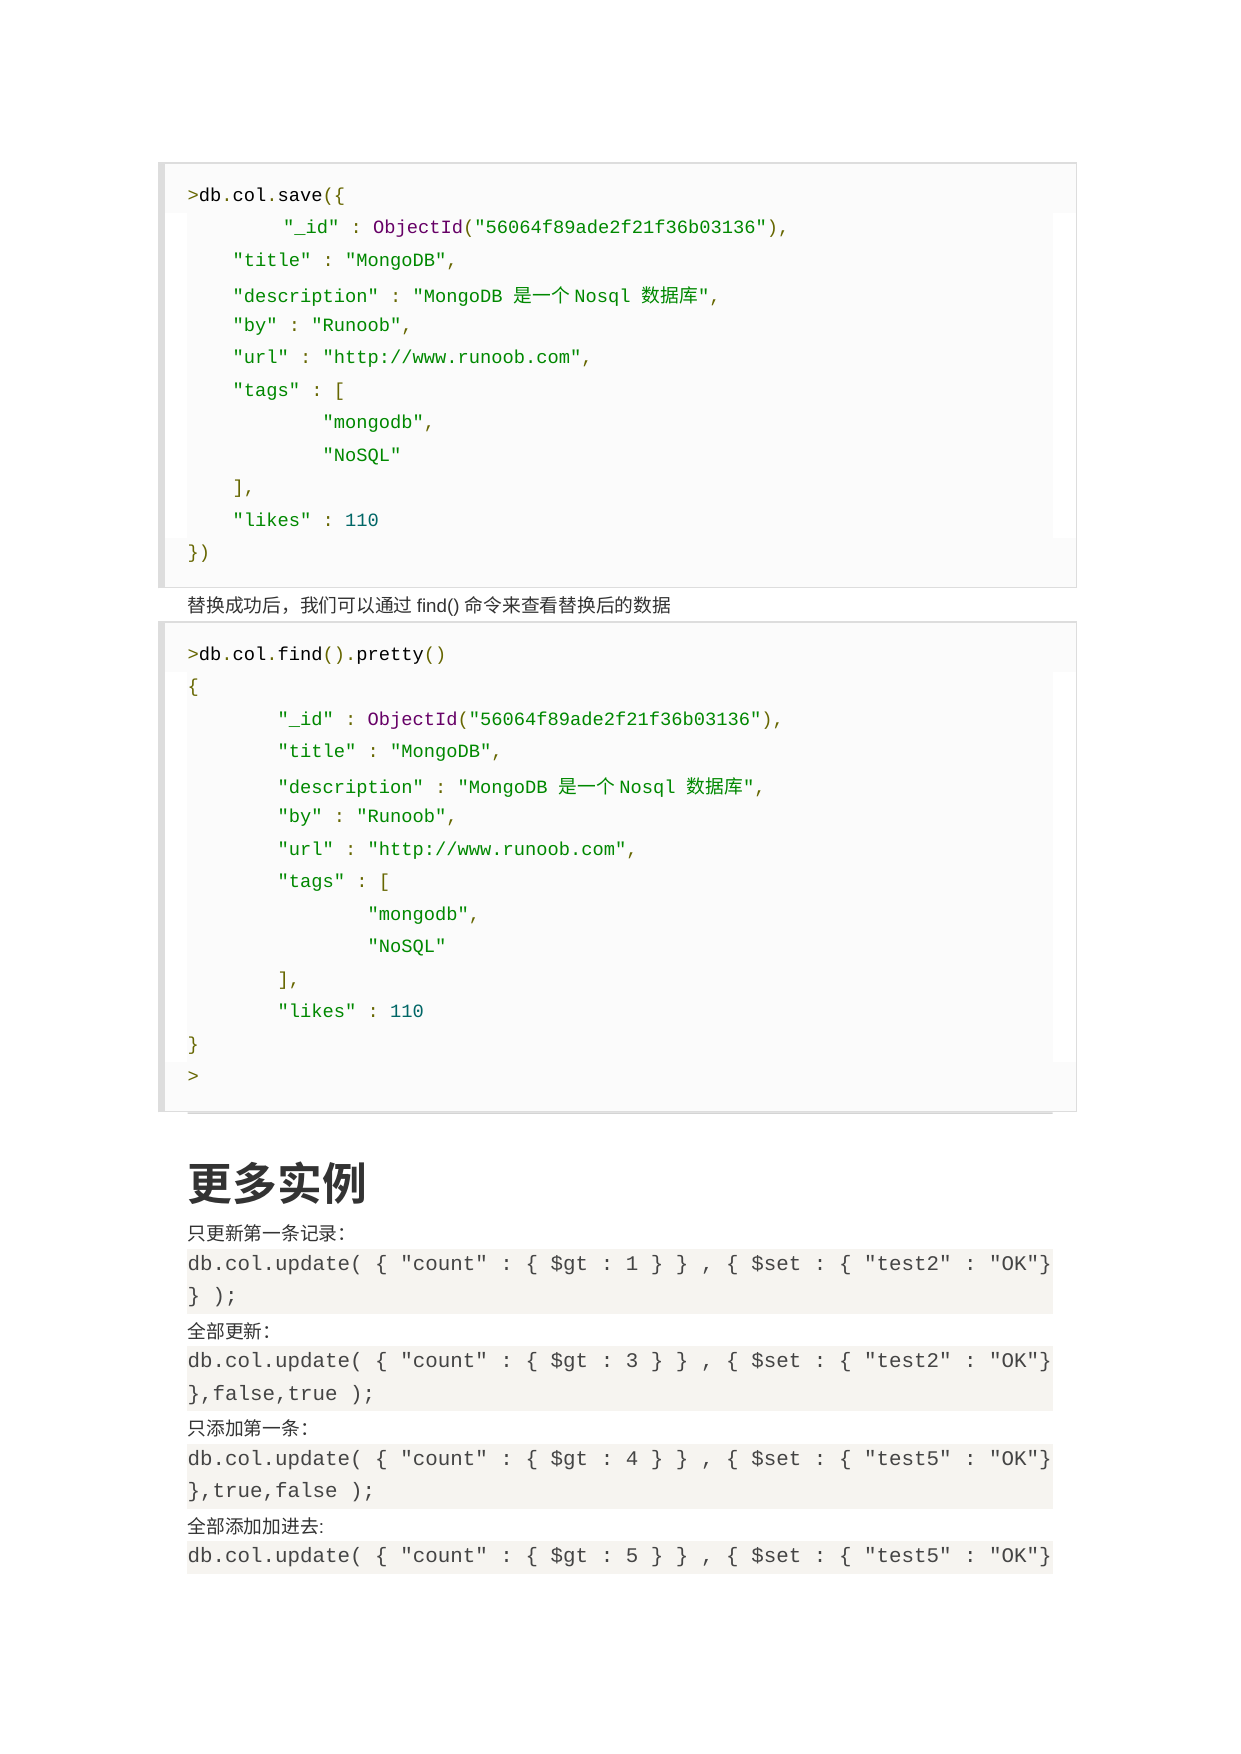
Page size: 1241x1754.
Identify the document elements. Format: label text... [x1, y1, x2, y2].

text 全部更新： [187, 1314, 1053, 1346]
text "mongodb", [187, 408, 1053, 440]
text }) [165, 519, 1076, 587]
subtitle 更多实例 [187, 1148, 1053, 1213]
text "tags" : [ [187, 867, 1053, 899]
text "url" : "http://www.runoob.com", [187, 343, 1053, 375]
text ], [187, 473, 1053, 505]
text "description" : "MongoDB 是一个 Nosql 数据库", [187, 769, 1053, 802]
text > [165, 1043, 1076, 1111]
text "mongodb", [187, 899, 1053, 932]
text db.col.update( { "count" : { $gt : 3 } } , { $set : { "test2" : "OK"} },false,true ); [187, 1346, 1053, 1411]
text db.col.update( { "count" : { $gt : 1 } } , { $set : { "test2" : "OK"} } ); [187, 1249, 1053, 1314]
text 全部添加加进去: [187, 1509, 1053, 1541]
text "NoSQL" [187, 932, 1053, 964]
text ], [187, 964, 1053, 997]
text "title" : "MongoDB", [187, 737, 1053, 769]
text "tags" : [ [187, 375, 1053, 408]
text >db.col.save({ [165, 164, 1076, 213]
text "description" : "MongoDB 是一个 Nosql 数据库", [187, 278, 1053, 310]
text "likes" : 110 [187, 505, 1053, 519]
text "title" : "MongoDB", [187, 245, 1053, 278]
text "NoSQL" [187, 440, 1053, 473]
text "url" : "http://www.runoob.com", [187, 834, 1053, 867]
text "likes" : 110 [187, 997, 1053, 1029]
text 替换成功后，我们可以通过 find() 命令来查看替换后的数据 [187, 588, 1053, 621]
text >db.col.find().pretty() [165, 623, 1076, 672]
text db.col.update( { "count" : { $gt : 4 } } , { $set : { "test5" : "OK"} },true,false ); [187, 1444, 1053, 1509]
text 只更新第一条记录： [187, 1216, 1053, 1249]
text "_id" : ObjectId("56064f89ade2f21f36b03136"), [187, 704, 1053, 737]
text "by" : "Runoob", [187, 802, 1053, 834]
text 只添加第一条： [187, 1411, 1053, 1444]
text "_id" : ObjectId("56064f89ade2f21f36b03136"), [187, 213, 1053, 245]
text { [187, 672, 1053, 704]
text "by" : "Runoob", [187, 310, 1053, 343]
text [187, 1541, 1053, 1574]
text } [187, 1029, 1053, 1043]
